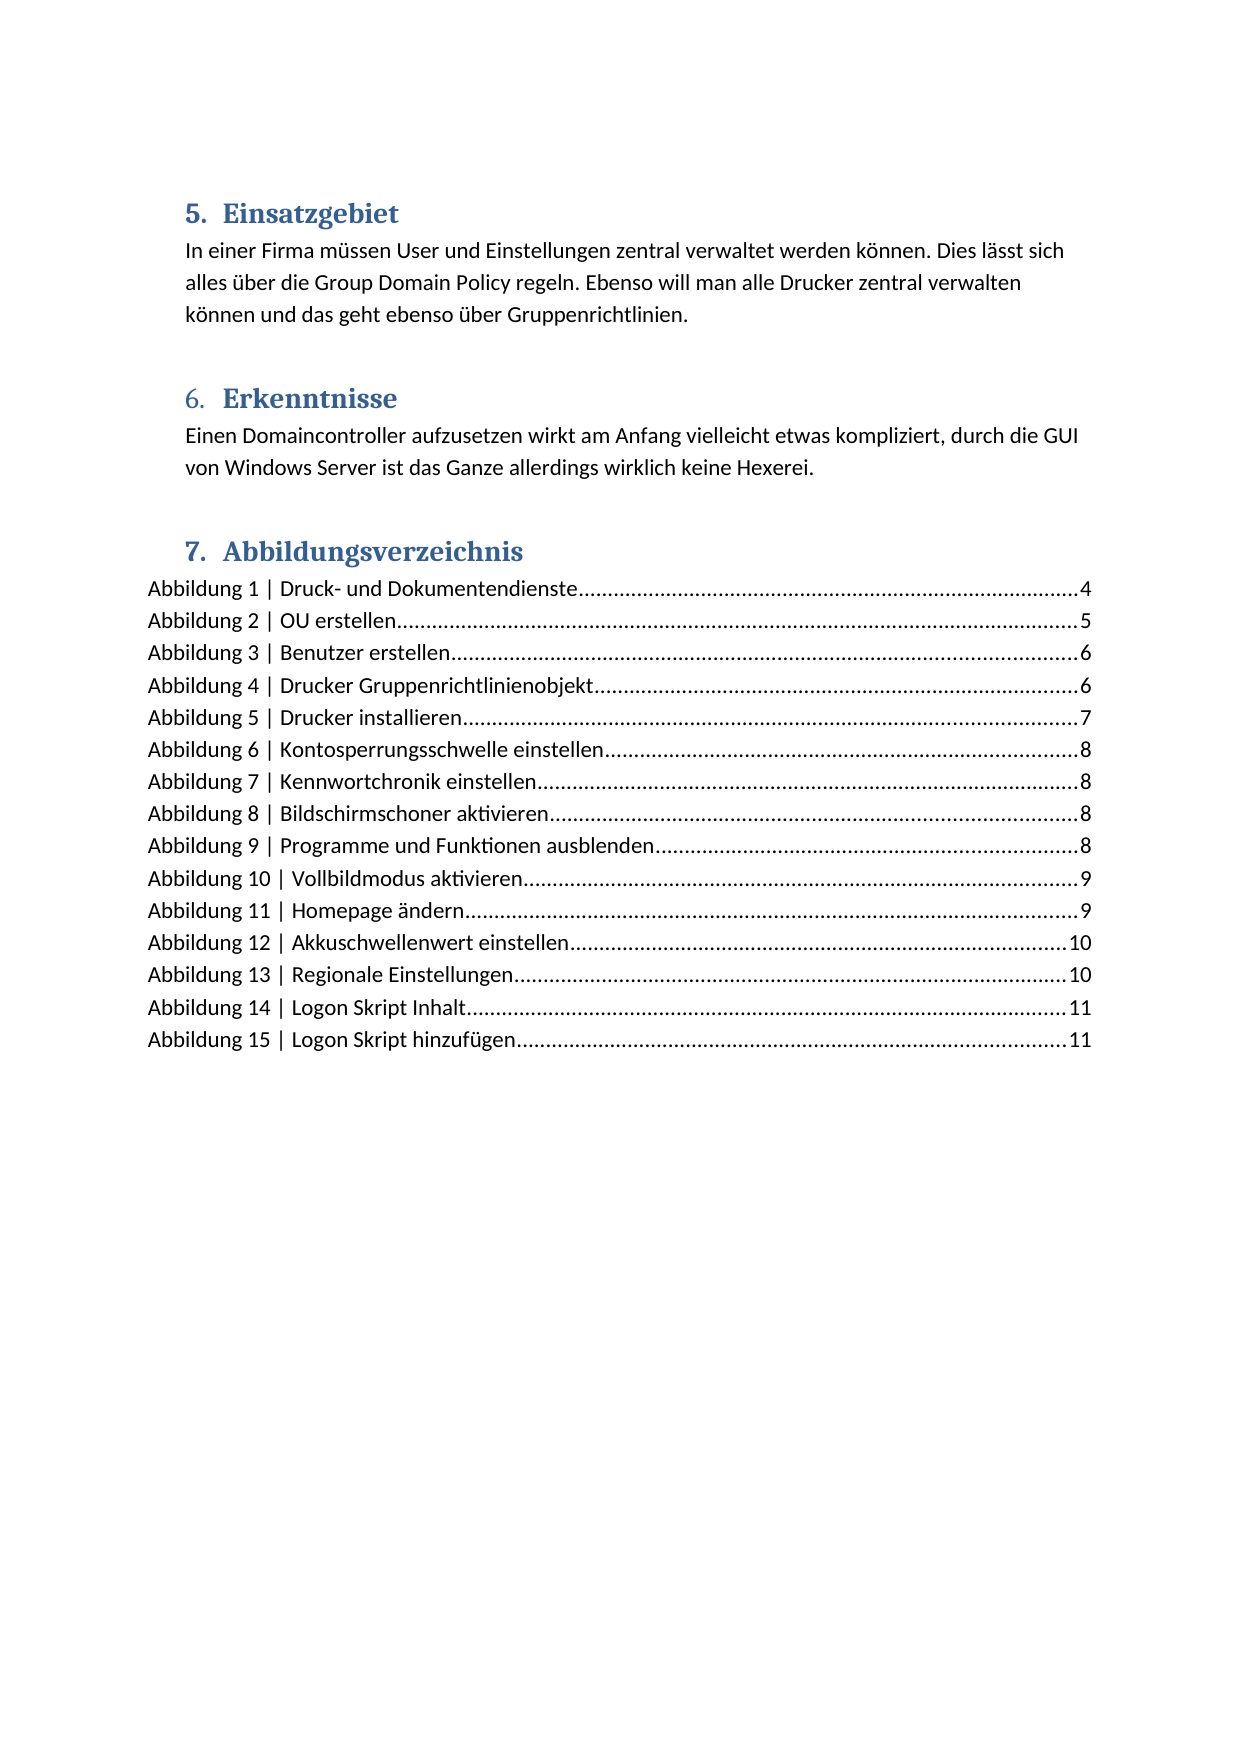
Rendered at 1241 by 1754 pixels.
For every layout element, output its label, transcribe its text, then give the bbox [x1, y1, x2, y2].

text Abbildung 15 | Logon Skript hinzufügen 11 [148, 1025, 1093, 1053]
text Abbildung 5 | Drucker installieren 7 [148, 703, 1093, 731]
text Abbildung 10 | Vollbildmodus aktivieren 9 [148, 864, 1093, 892]
text Abbildung 1 | Druck- und Dokumentendienste 4 [148, 574, 1093, 602]
text Abbildung 9 | Programme und Funktionen ausblenden 8 [148, 832, 1093, 860]
text Abbildung 12 | Akkuschwellenwert einstellen 10 [148, 928, 1093, 956]
subtitle Einsatzgebiet [185, 198, 1093, 231]
text Abbildung 13 | Regionale Einstellungen 10 [148, 960, 1093, 988]
text Abbildung 14 | Logon Skript Inhalt 11 [148, 993, 1093, 1021]
text Abbildung 8 | Bildschirmschoner aktivieren 8 [148, 799, 1093, 827]
text In einer Firma müssen User und Einstellungen zentral verwaltet werden können. Dies lässt sich alles über die Group Domain Policy regeln. Ebenso will man alle Drucker zentral verwalten können und das geht ebenso über Gruppenrichtlinien. [185, 236, 1093, 328]
subtitle Abbildungsverzeichnis [185, 536, 1093, 569]
text Abbildung 11 | Homepage ändern 9 [148, 896, 1093, 924]
text Abbildung 4 | Drucker Gruppenrichtlinienobjekt 6 [148, 671, 1093, 699]
text Abbildung 7 | Kennwortchronik einstellen 8 [148, 767, 1093, 795]
text Abbildung 6 | Kontosperrungsschwelle einstellen 8 [148, 735, 1093, 763]
text Abbildung 3 | Benutzer erstellen 6 [148, 638, 1093, 667]
text Einen Domaincontroller aufzusetzen wirkt am Anfang vielleicht etwas kompliziert, durch die GUI von Windows Server ist das Ganze allerdings wirklich keine Hexerei. [185, 421, 1093, 481]
subtitle Erkenntnisse [185, 383, 1093, 416]
text Abbildung 2 | OU erstellen 5 [148, 606, 1093, 634]
